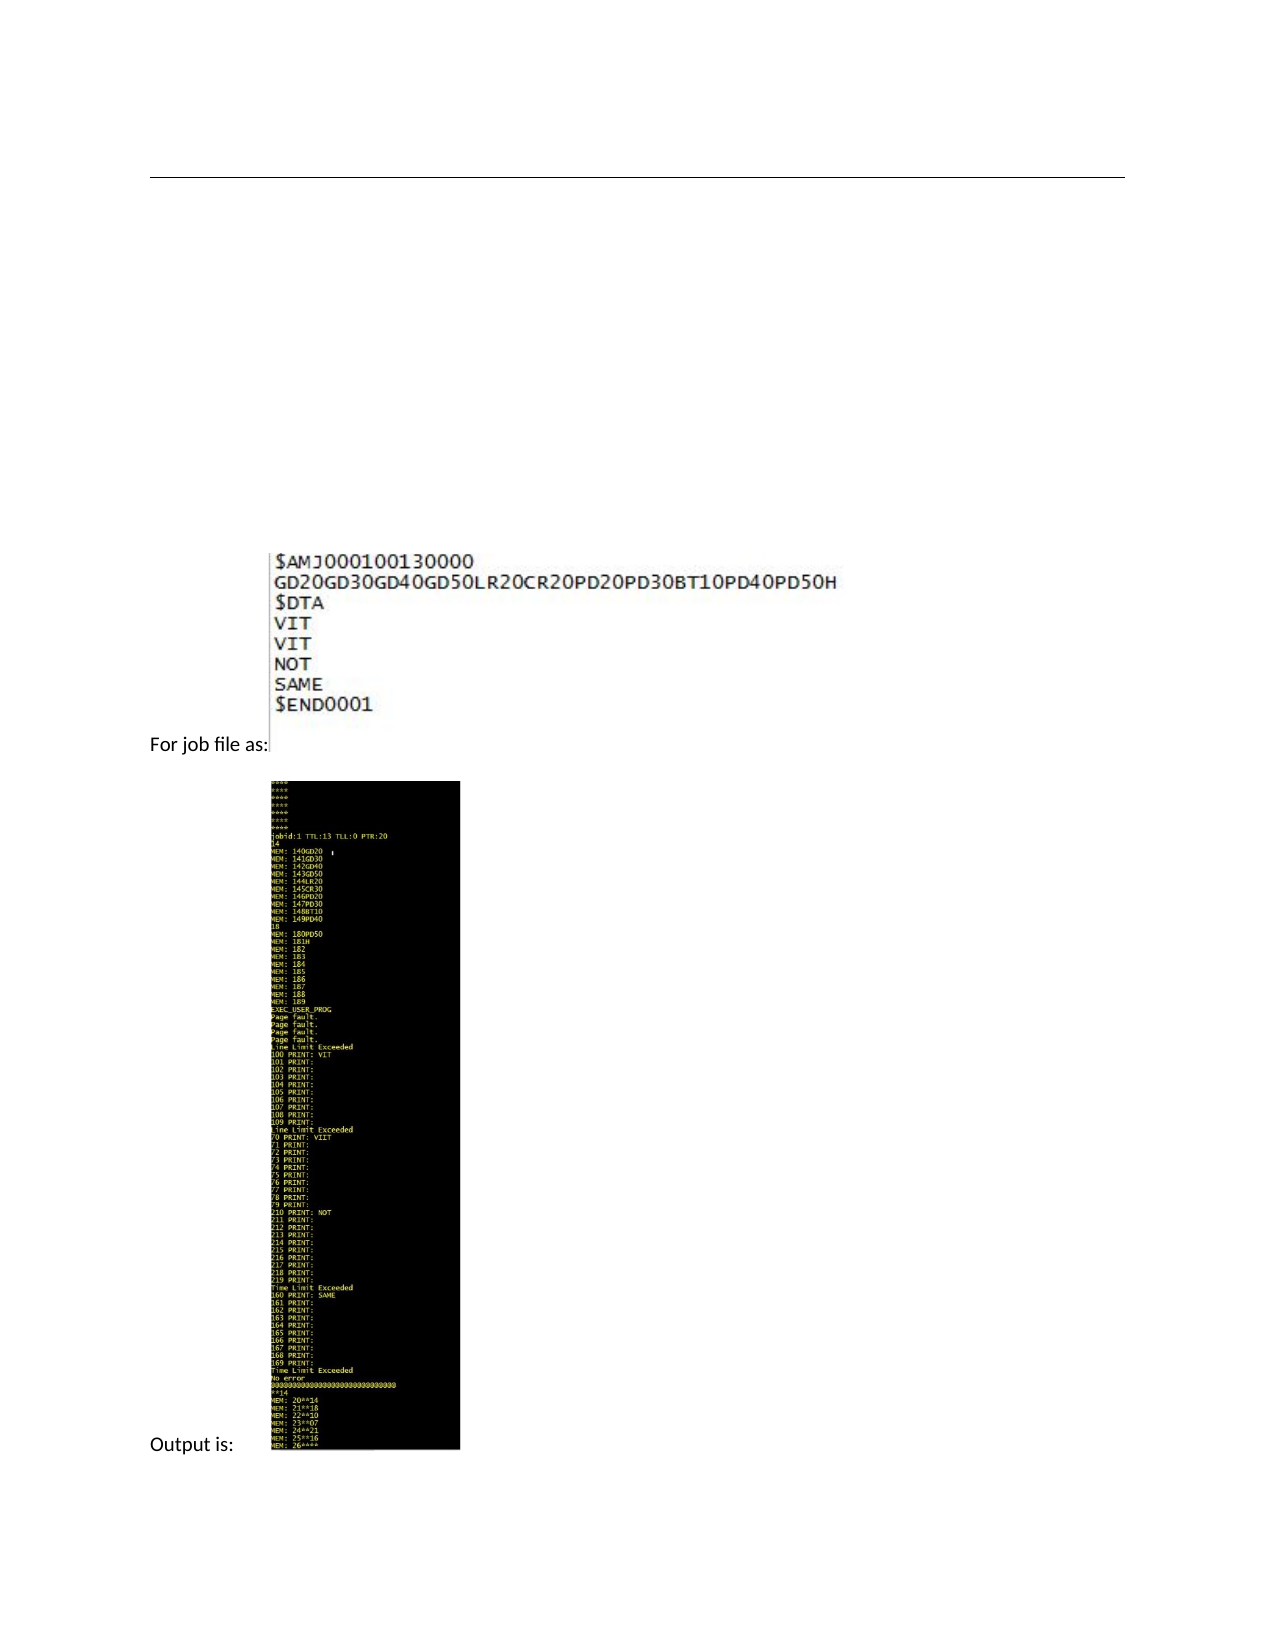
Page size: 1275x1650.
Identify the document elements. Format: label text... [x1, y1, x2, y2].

picture [268, 553, 1122, 752]
picture [271, 781, 461, 1451]
text Output is: [150, 781, 1125, 1456]
